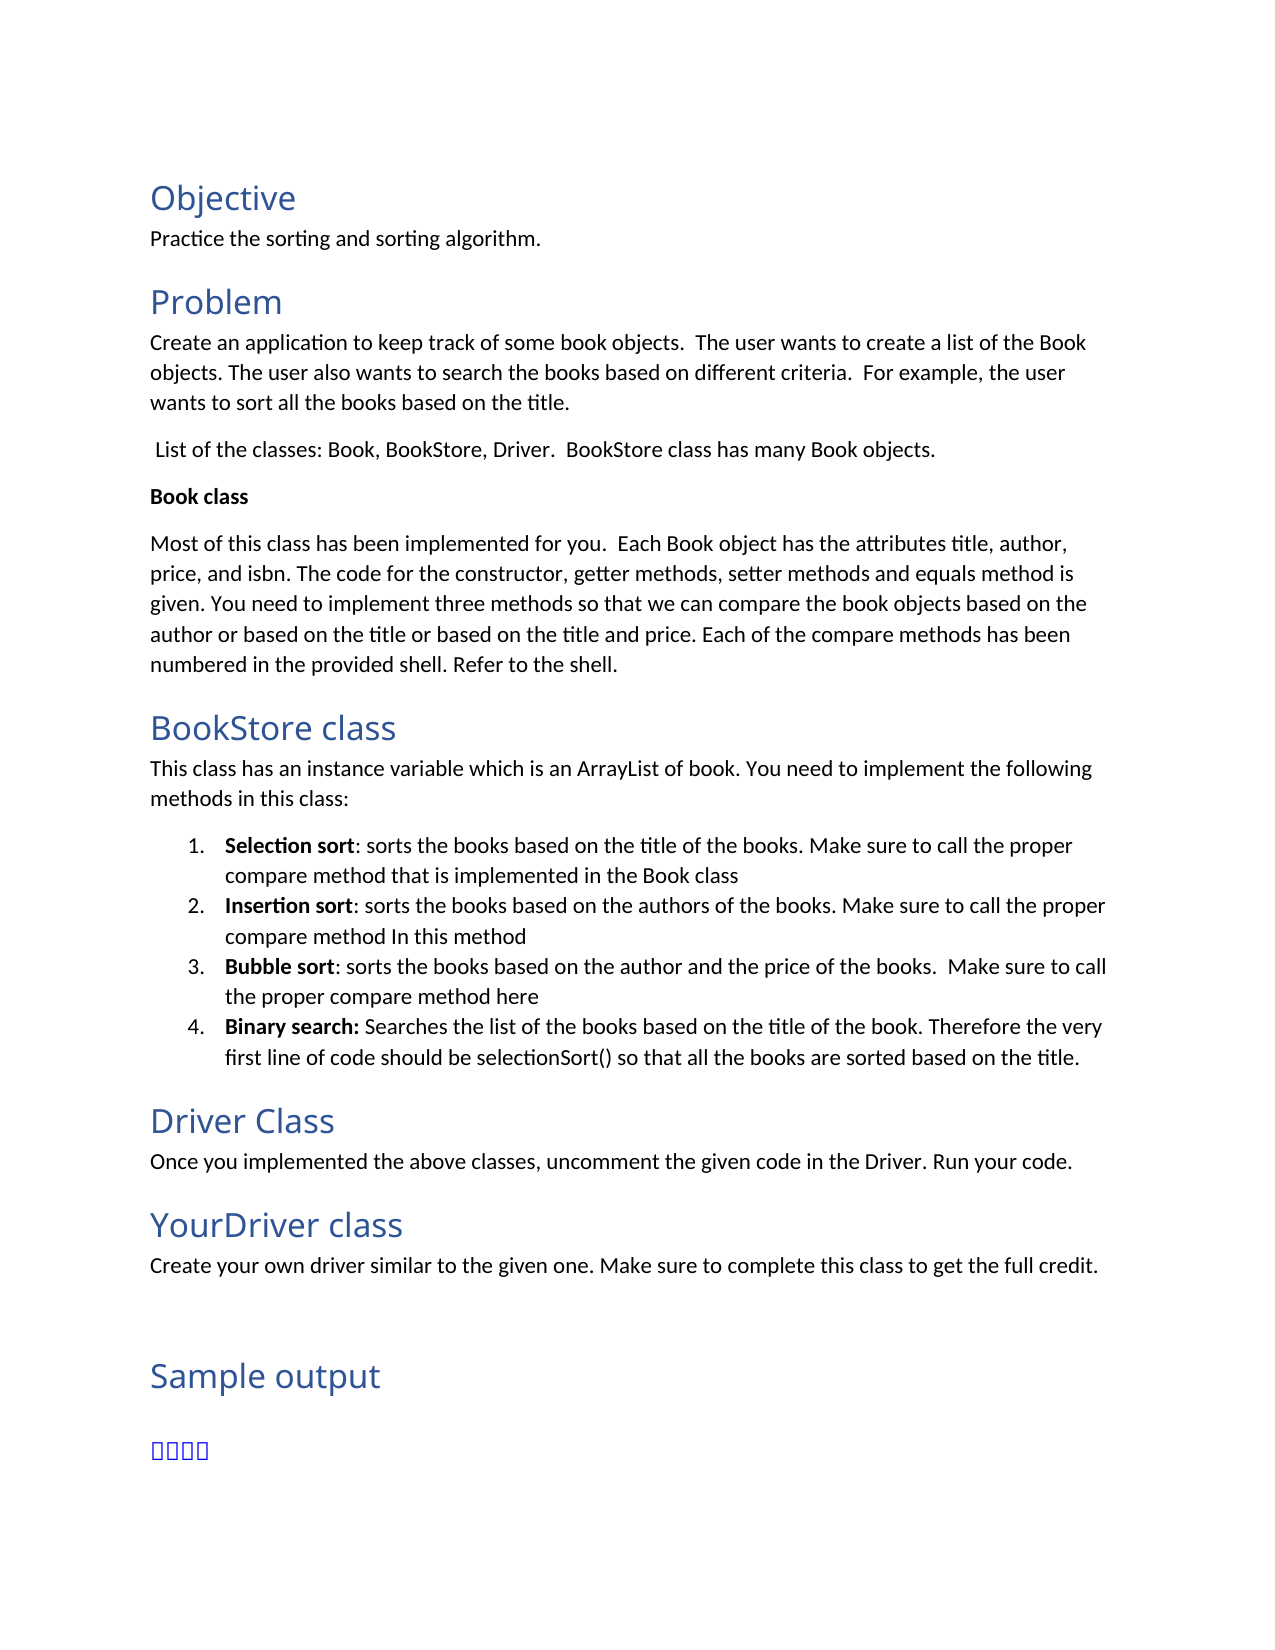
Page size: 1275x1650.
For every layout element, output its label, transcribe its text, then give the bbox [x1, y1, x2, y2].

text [150, 1402, 1125, 1467]
text Book class [150, 482, 1125, 510]
list Bubble sort: sorts the books based on the author and the price of the books. Make sure to call the proper compare method here [187, 952, 1125, 1010]
list Insertion sort: sorts the books based on the authors of the books. Make sure to call the proper compare method In this method [187, 892, 1125, 950]
text Create your own driver similar to the given one. Make sure to complete this class to get the full credit. [150, 1251, 1125, 1279]
subtitle Objective [150, 175, 1125, 220]
text Practice the sorting and sorting algorithm. [150, 224, 1125, 252]
subtitle Driver Class [150, 1098, 1125, 1143]
list Binary search: Searches the list of the books based on the title of the book. Therefore the very first line of code should be selectionSort() so that all the books are sorted based on the title. [187, 1012, 1125, 1071]
text Once you implemented the above classes, uncomment the given code in the Driver. Run your code. [150, 1147, 1125, 1175]
text List of the classes: Book, BookStore, Driver. BookStore class has many Book objects. [150, 435, 1125, 463]
subtitle YourDriver class [150, 1202, 1125, 1247]
subtitle BookStore class [150, 705, 1125, 751]
subtitle Problem [150, 279, 1125, 324]
text Create an application to keep track of some book objects. The user wants to create a list of the Book objects. The user also wants to search the books based on different criteria. For example, the user wants to sort all the books based on the title. [150, 328, 1125, 417]
text Most of this class has been implemented for you. Each Book object has the attributes title, author, price, and isbn. The code for the constructor, getter methods, setter methods and equals method is given. You need to implement three methods so that we can compare the book objects based on the author or based on the title or based on the title and price. Each of the compare methods has been numbered in the provided shell. Refer to the shell. [150, 529, 1125, 678]
subtitle Sample output [150, 1353, 1125, 1398]
list Selection sort: sorts the books based on the title of the books. Make sure to call the proper compare method that is implemented in the Book class [187, 831, 1125, 889]
text This class has an instance variable which is an ArrayList of book. You need to implement the following methods in this class: [150, 754, 1125, 812]
